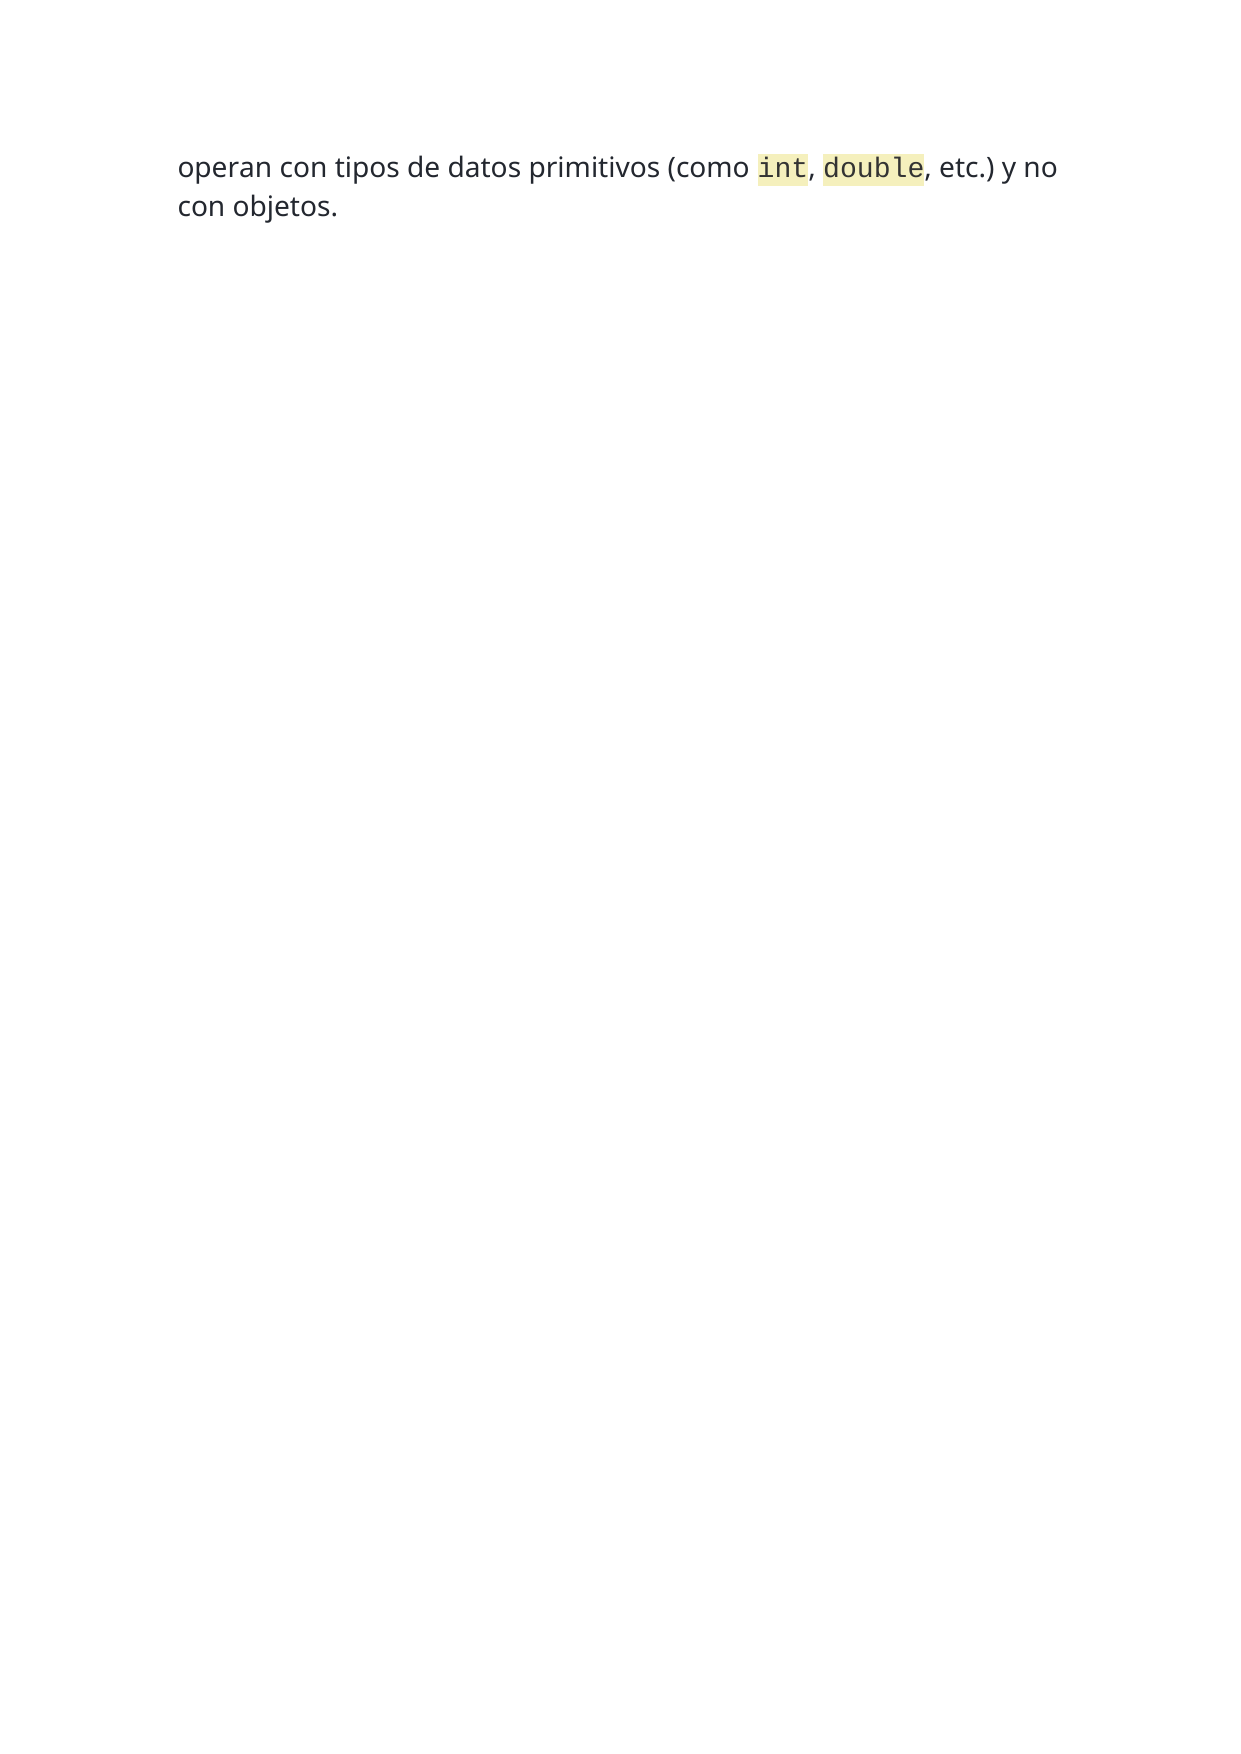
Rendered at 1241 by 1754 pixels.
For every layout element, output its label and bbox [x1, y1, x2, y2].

text [177, 148, 1063, 224]
